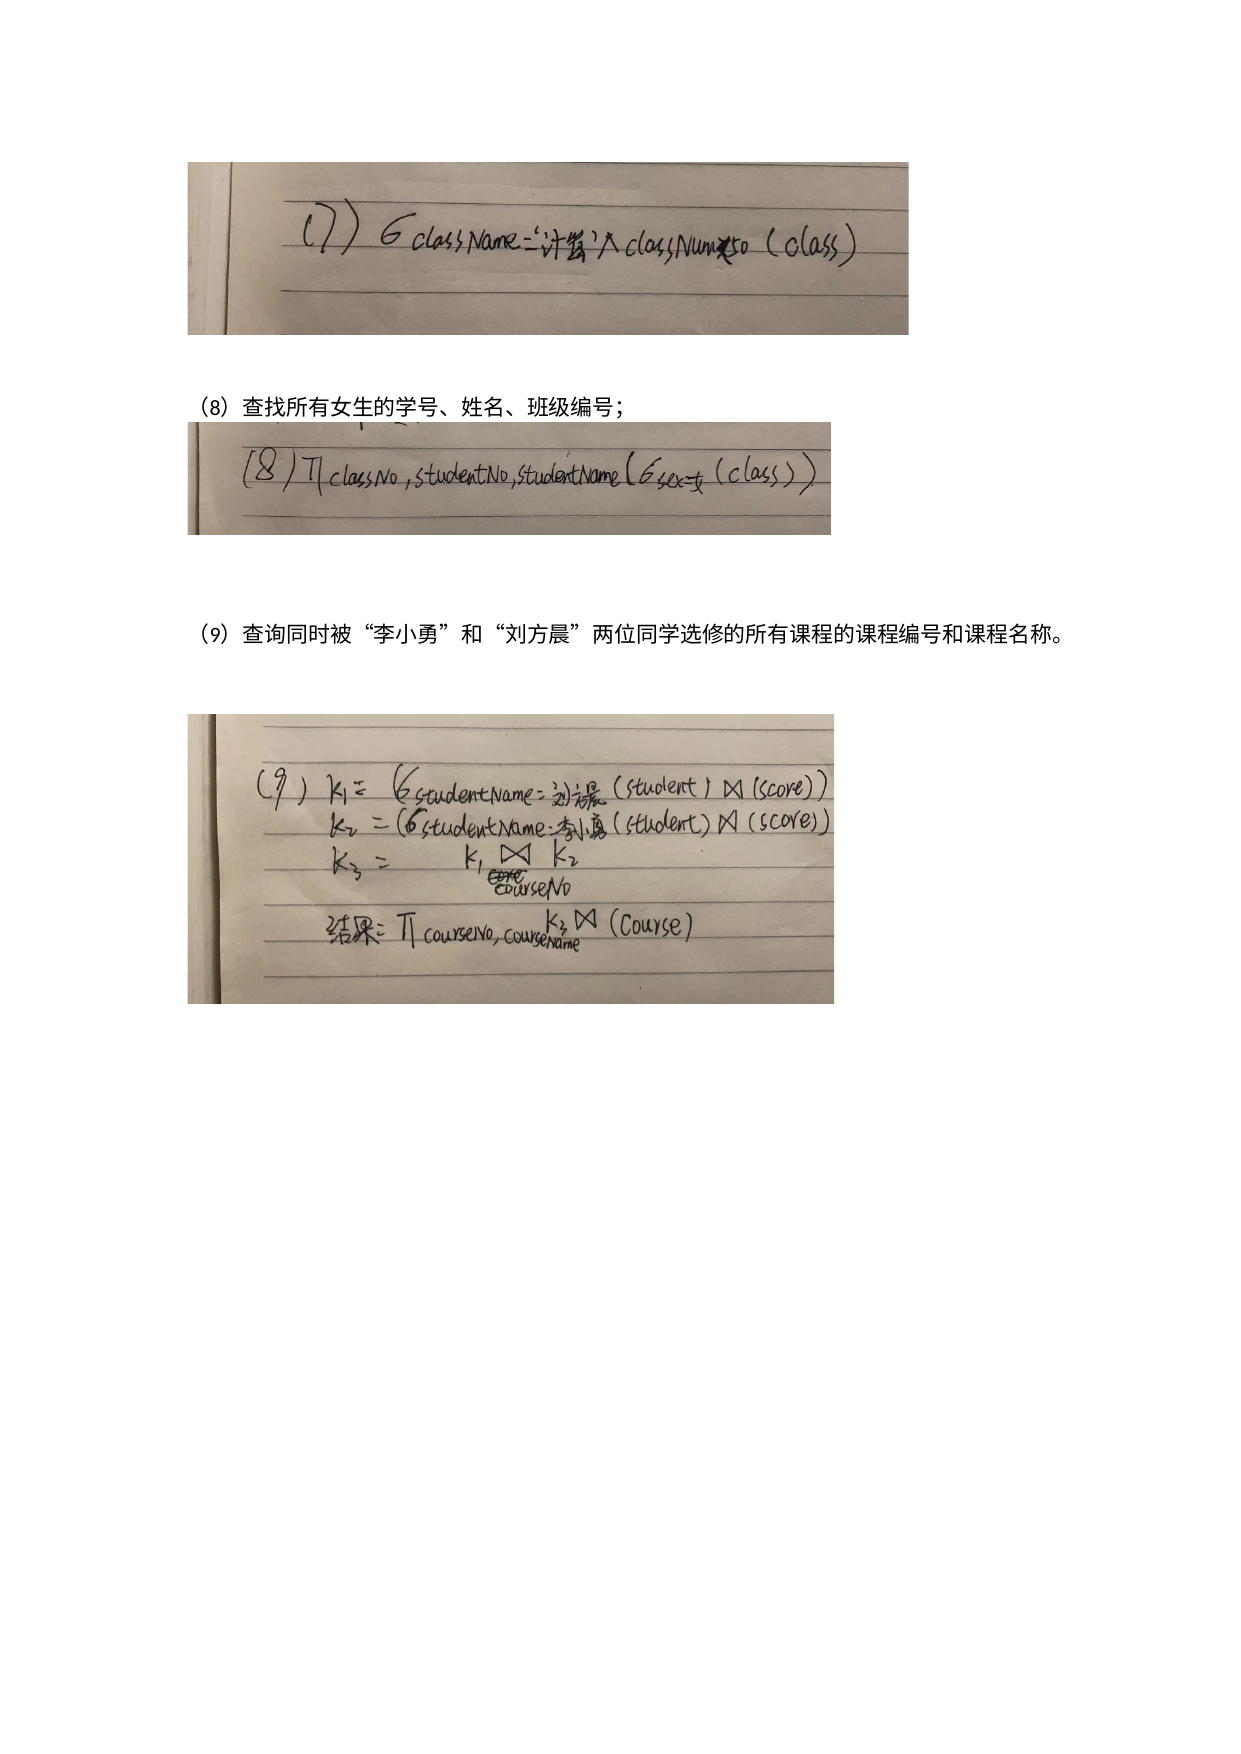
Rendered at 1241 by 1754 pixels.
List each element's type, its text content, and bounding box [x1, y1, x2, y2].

list 查询同时被“李小勇”和“刘方晨”两位同学选修的所有课程的课程编号和课程名称。 [187, 617, 1053, 649]
picture [187, 422, 831, 535]
list 查找所有女生的学号、姓名、班级编号； [187, 389, 1053, 422]
picture [187, 162, 909, 335]
picture [187, 714, 835, 1004]
